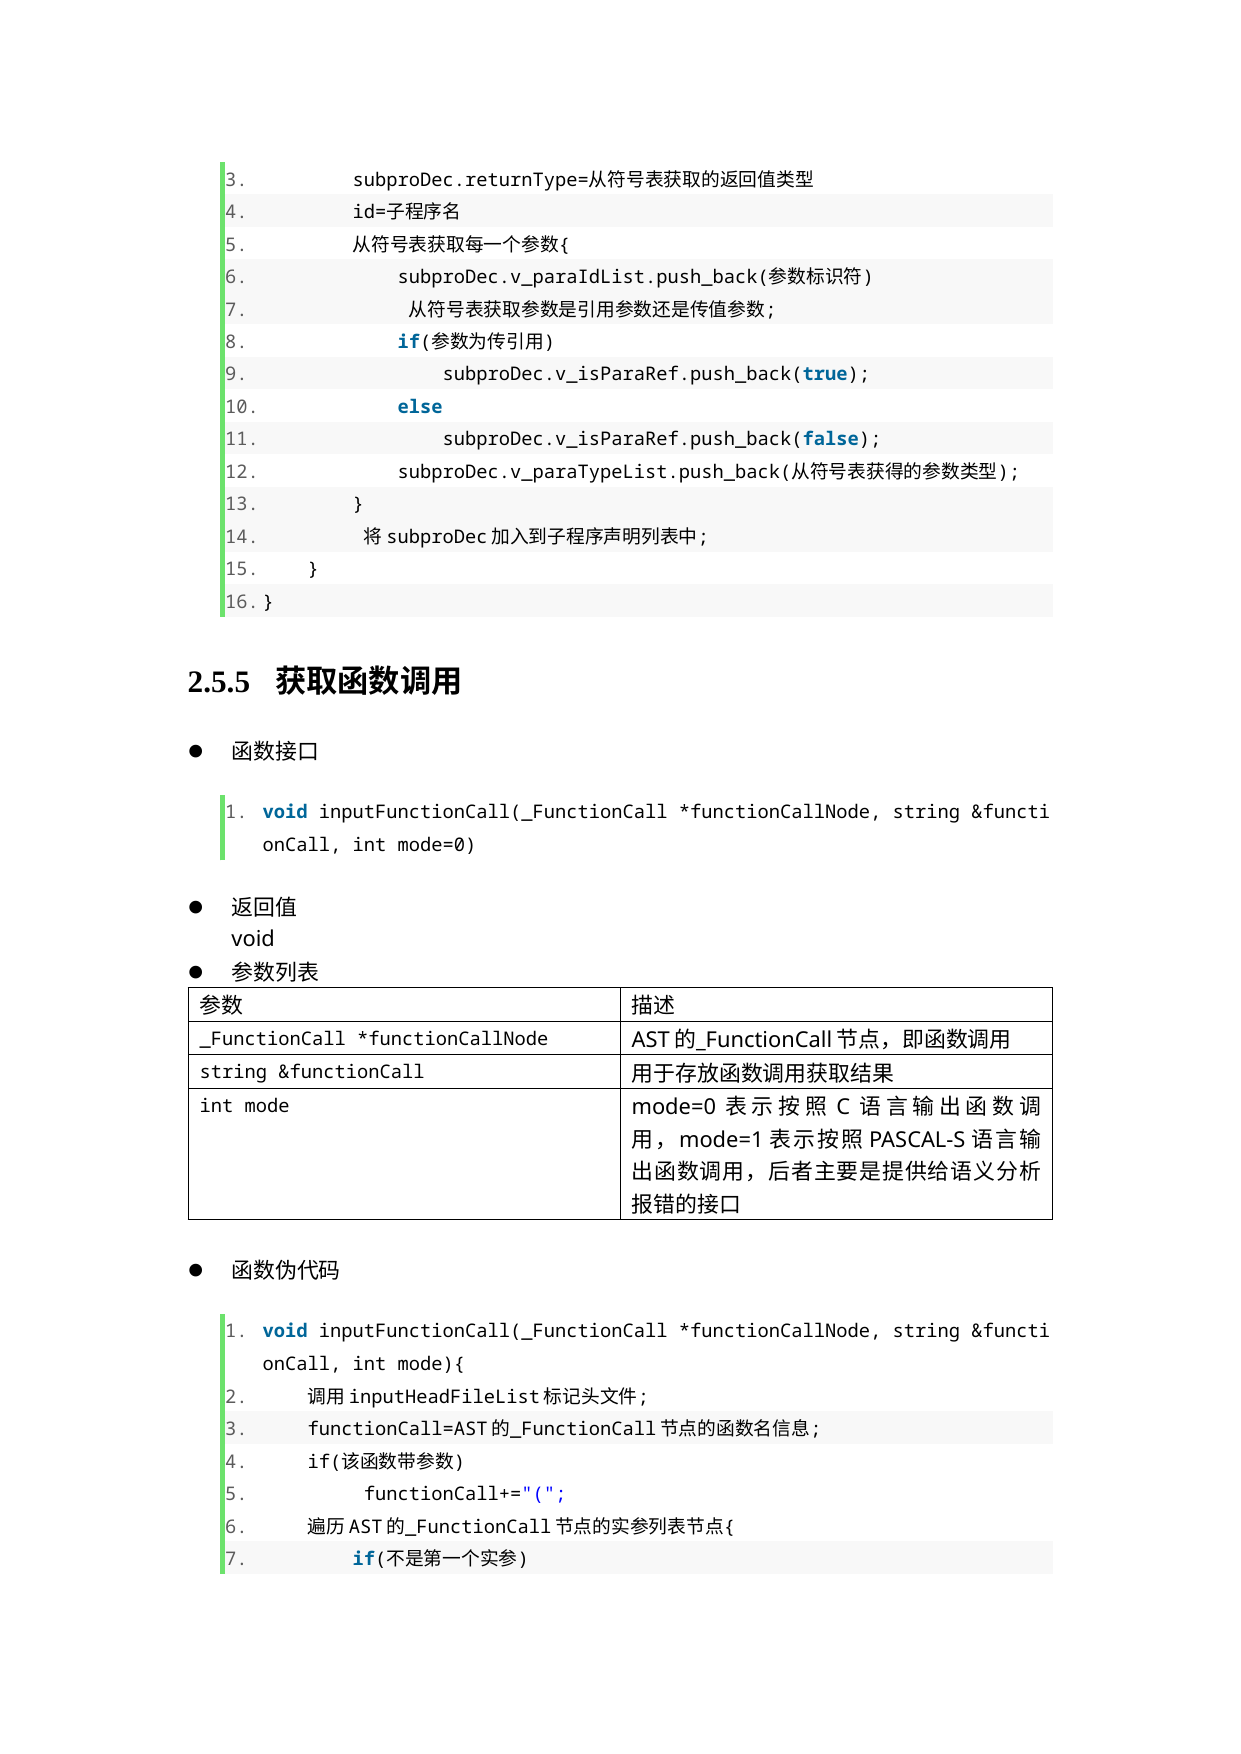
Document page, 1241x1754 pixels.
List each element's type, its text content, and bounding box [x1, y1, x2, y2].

table_header 参数 [189, 988, 620, 1021]
list 函数接口 [187, 734, 1053, 766]
list subproDec.v_isParaRef.push_back(true); [225, 357, 1053, 389]
list } [225, 487, 1053, 519]
list 将subproDec加入到子程序声明列表中; [225, 519, 1053, 552]
text void [187, 922, 1053, 954]
table_cell AST的_FunctionCall节点，即函数调用 [621, 1022, 1052, 1054]
list 从符号表获取参数是引用参数还是传值参数; [225, 292, 1053, 324]
list else [225, 389, 1053, 422]
list if(该函数带参数) [225, 1444, 1053, 1476]
list 从符号表获取每一个参数{ [225, 227, 1053, 259]
table_cell string &functionCall [189, 1055, 620, 1088]
list id=子程序名 [225, 194, 1053, 227]
list 返回值 [187, 889, 1053, 922]
list subproDec.v_isParaRef.push_back(false); [225, 422, 1053, 454]
list } [225, 584, 1053, 617]
list subproDec.v_paraIdList.push_back(参数标识符) [225, 259, 1053, 292]
list void inputFunctionCall(_FunctionCall *functionCallNode, string &functionCall, int mode=0) [225, 795, 1053, 860]
list 参数列表 [187, 954, 1053, 987]
table_cell _FunctionCall *functionCallNode [189, 1022, 620, 1054]
list subproDec.returnType=从符号表获取的返回值类型 [225, 162, 1053, 194]
list if(参数为传引用) [225, 324, 1053, 357]
list functionCall+="("; [225, 1476, 1053, 1509]
list subproDec.v_paraTypeList.push_back(从符号表获得的参数类型); [225, 454, 1053, 487]
table_cell mode=0表示按照C语言输出函数调用，mode=1表示按照PASCAL-S语言输出函数调用，后者主要是提供给语义分析报错的接口 [621, 1089, 1052, 1219]
list 函数伪代码 [187, 1252, 1053, 1285]
list void inputFunctionCall(_FunctionCall *functionCallNode, string &functionCall, int mode){ [225, 1314, 1053, 1379]
list 调用inputHeadFileList标记头文件; [225, 1379, 1053, 1411]
list 遍历AST的_FunctionCall节点的实参列表节点{ [225, 1509, 1053, 1541]
list if(不是第一个实参) [225, 1541, 1053, 1574]
table_cell int mode [189, 1089, 620, 1219]
subtitle 获取函数调用 [187, 646, 1053, 711]
list } [225, 552, 1053, 584]
list functionCall=AST的_FunctionCall节点的函数名信息; [225, 1411, 1053, 1444]
table_cell 用于存放函数调用获取结果 [621, 1055, 1052, 1088]
table_header 描述 [621, 988, 1052, 1021]
